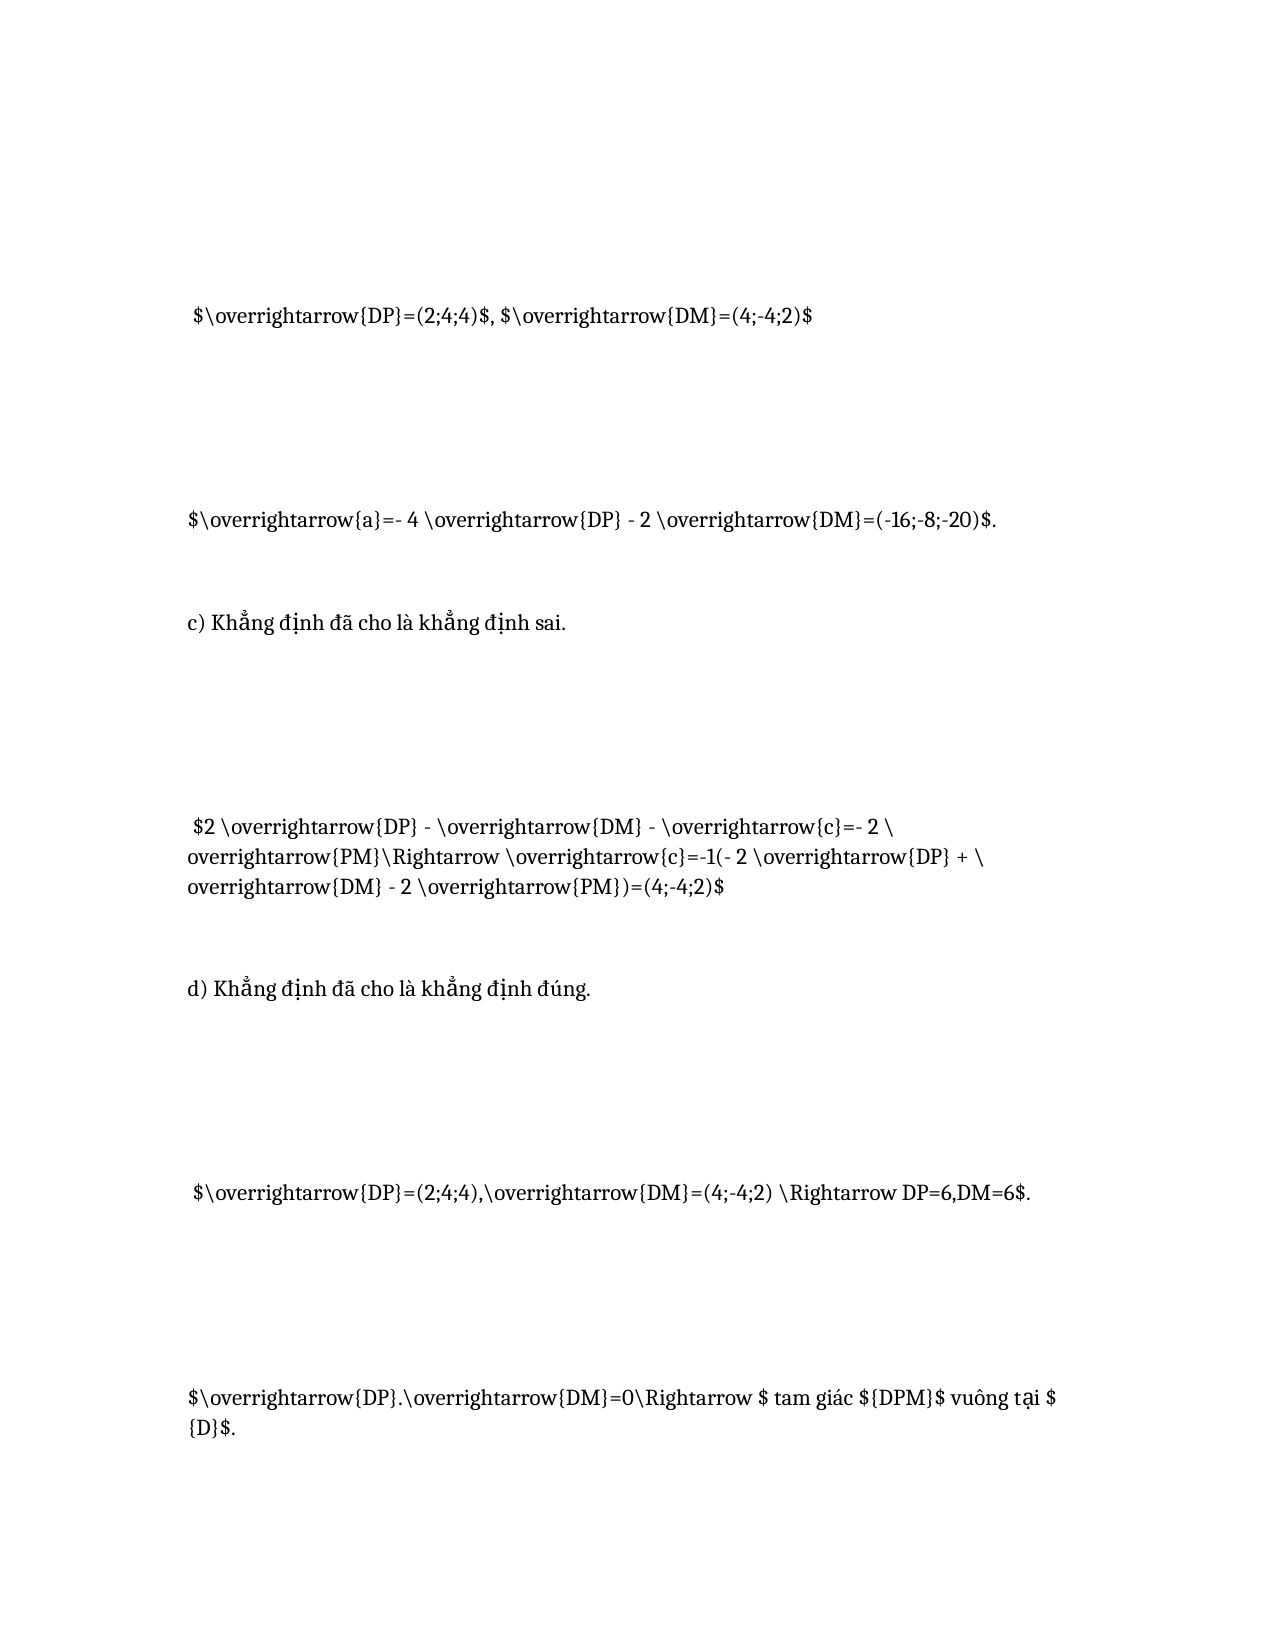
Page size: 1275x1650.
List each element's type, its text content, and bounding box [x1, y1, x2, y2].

text d) Khẳng định đã cho là khẳng định đúng. [187, 976, 1087, 1002]
text $2 \overrightarrow{DP} - \overrightarrow{DM} - \overrightarrow{c}=- 2 \overrightarrow{PM}\Rightarrow \overrightarrow{c}=-1(- 2 \overrightarrow{DP} + \overrightarrow{DM} - 2 \overrightarrow{PM})=(4;-4;2)$ [187, 813, 1087, 900]
text $\overrightarrow{DP}=(2;4;4)$, $\overrightarrow{DM}=(4;-4;2)$ [187, 303, 1087, 329]
text $\overrightarrow{DP}=(2;4;4),\overrightarrow{DM}=(4;-4;2) \Rightarrow DP=6,DM=6$. [187, 1180, 1087, 1207]
text $\overrightarrow{DP}.\overrightarrow{DM}=0\Rightarrow $ tam giác ${DPM}$ vuông tại ${D}$. [187, 1384, 1087, 1441]
text c) Khẳng định đã cho là khẳng định sai. [187, 609, 1087, 636]
text $\overrightarrow{a}=- 4 \overrightarrow{DP} - 2 \overrightarrow{DM}=(-16;-8;-20)$. [187, 507, 1087, 534]
